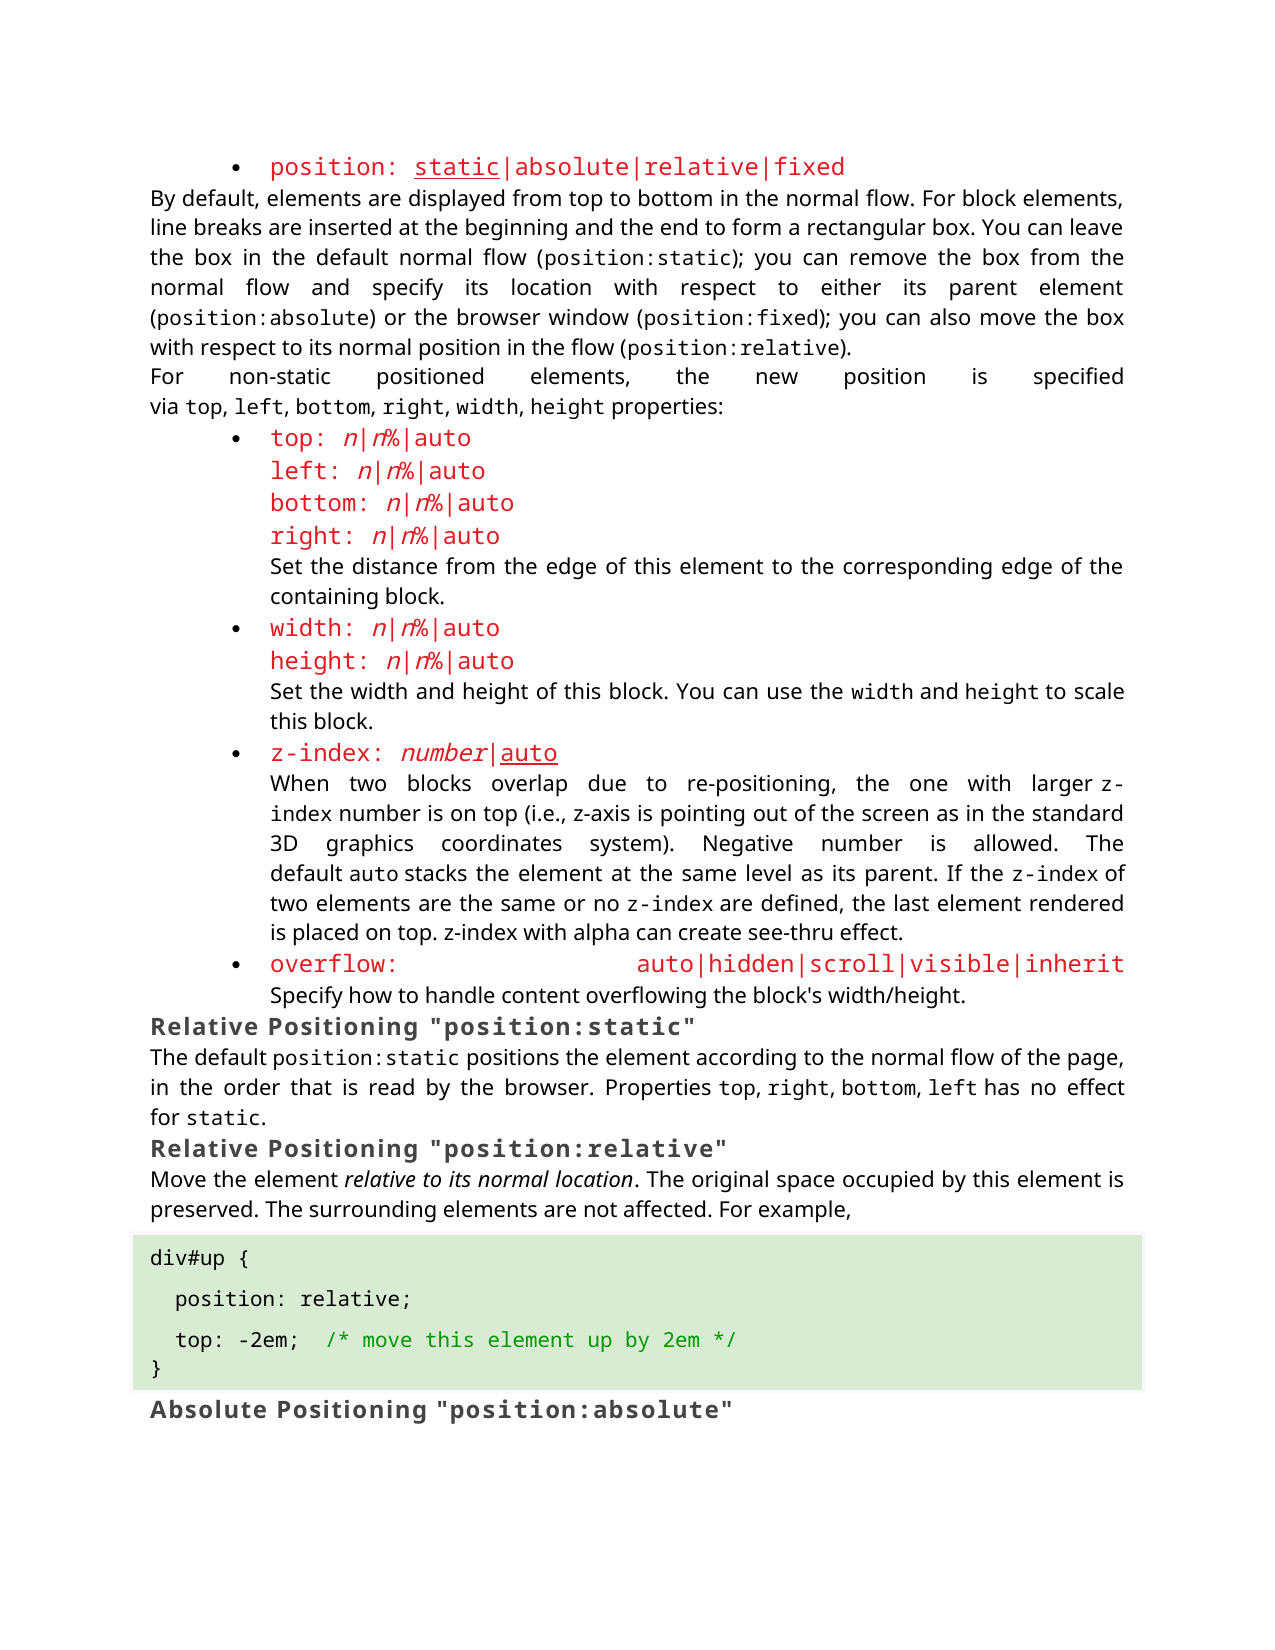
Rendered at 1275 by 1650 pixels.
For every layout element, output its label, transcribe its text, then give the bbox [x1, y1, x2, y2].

text } [133, 1342, 1142, 1390]
text Absolute Positioning "position:absolute" [150, 1393, 1125, 1426]
text top: -2em; /* move this element up by 2em */ [133, 1313, 1142, 1342]
text By default, elements are displayed from top to bottom in the normal flow. For block elements, line breaks are inserted at the beginning and the end to form a rectangular box. You can leave the box in the default normal flow (position:static); you can remove the box from the normal flow and specify its location with respect to either its parent element (position:absolute) or the browser window (position:fixed); you can also move the box with respect to its normal position in the flow (position:relative). [150, 183, 1125, 361]
text Move the element relative to its normal location. The original space occupied by this element is preserved. The surrounding elements are not affected. For example, [150, 1164, 1125, 1224]
text Relative Positioning "position:static" [150, 1009, 1125, 1042]
list width: n|n%|auto height: n|n%|auto Set the width and height of this block. You can use the width and height to scale this block. [232, 611, 1125, 736]
list position: static|absolute|relative|fixed [232, 150, 1125, 183]
text position: relative; [133, 1272, 1142, 1312]
text div#up { [133, 1235, 1142, 1271]
list z-index: number|auto When two blocks overlap due to re-positioning, the one with larger z-index number is on top (i.e., z-axis is pointing out of the screen as in the standard 3D graphics coordinates system). Negative number is allowed. The default auto stacks the element at the same level as its parent. If the z-index of two elements are the same or no z-index are defined, the last element rendered is placed on top. z-index with alpha can create see-thru effect. [232, 736, 1125, 947]
list top: n|n%|auto left: n|n%|auto bottom: n|n%|auto right: n|n%|auto Set the distance from the edge of this element to the corresponding edge of the containing block. [232, 421, 1125, 611]
list overflow: auto|hidden|scroll|visible|inherit Specify how to handle content overflowing the block's width/height. [232, 947, 1125, 1009]
text The default position:static positions the element according to the normal flow of the page, in the order that is read by the browser. Properties top, right, bottom, left has no effect for static. [150, 1042, 1125, 1131]
text Relative Positioning "position:relative" [150, 1131, 1125, 1164]
text For non-static positioned elements, the new position is specified via top, left, bottom, right, width, height properties: [150, 361, 1125, 421]
